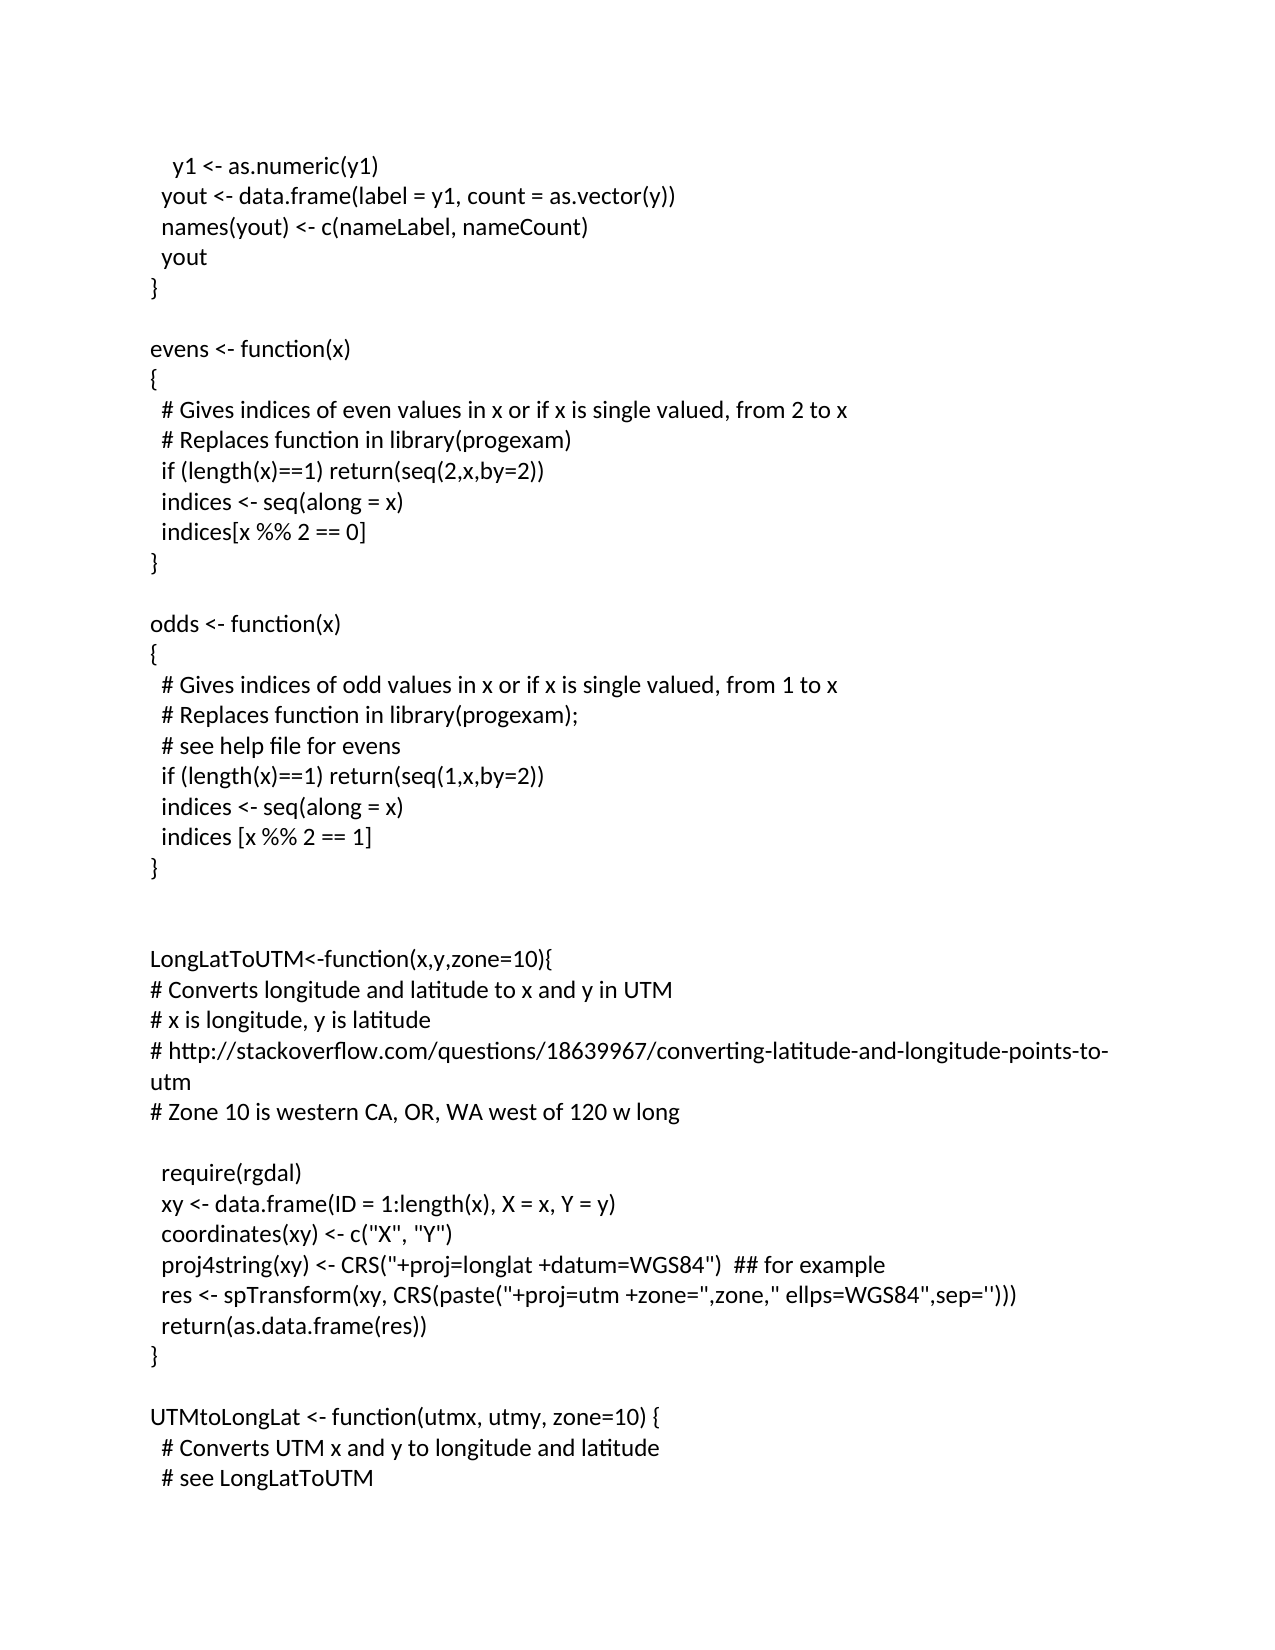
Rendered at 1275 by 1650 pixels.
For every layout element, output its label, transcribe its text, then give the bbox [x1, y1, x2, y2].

text # Replaces function in library(progexam) [150, 425, 1125, 455]
text odds <- function(x) [150, 608, 1125, 638]
text } [150, 1340, 1125, 1371]
text } [150, 547, 1125, 577]
text LongLatToUTM<-function(x,y,zone=10){ [150, 943, 1125, 974]
text } [150, 852, 1125, 882]
text y1 <- as.numeric(y1) [150, 150, 1125, 181]
text indices <- seq(along = x) [150, 486, 1125, 516]
text proj4string(xy) <- CRS("+proj=longlat +datum=WGS84") ## for example [150, 1249, 1125, 1279]
text return(as.data.frame(res)) [150, 1310, 1125, 1340]
text # Zone 10 is western CA, OR, WA west of 120 w long [150, 1096, 1125, 1127]
text yout <- data.frame(label = y1, count = as.vector(y)) [150, 181, 1125, 211]
text coordinates(xy) <- c("X", "Y") [150, 1218, 1125, 1249]
text names(yout) <- c(nameLabel, nameCount) [150, 211, 1125, 242]
text # Converts longitude and latitude to x and y in UTM [150, 974, 1125, 1004]
text xy <- data.frame(ID = 1:length(x), X = x, Y = y) [150, 1188, 1125, 1218]
text # Replaces function in library(progexam); [150, 699, 1125, 730]
text if (length(x)==1) return(seq(1,x,by=2)) [150, 760, 1125, 791]
text if (length(x)==1) return(seq(2,x,by=2)) [150, 455, 1125, 486]
text UTMtoLongLat <- function(utmx, utmy, zone=10) { [150, 1401, 1125, 1432]
text # see help file for evens [150, 730, 1125, 760]
text } [150, 272, 1125, 303]
text res <- spTransform(xy, CRS(paste("+proj=utm +zone=",zone," ellps=WGS84",sep=''))) [150, 1279, 1125, 1310]
text # see LongLatToUTM [150, 1462, 1125, 1493]
text # http://stackoverflow.com/questions/18639967/converting-latitude-and-longitude-points-to-utm [150, 1035, 1125, 1096]
text # Gives indices of even values in x or if x is single valued, from 2 to x [150, 394, 1125, 425]
text indices [x %% 2 == 1] [150, 821, 1125, 852]
text yout [150, 242, 1125, 272]
text evens <- function(x) [150, 333, 1125, 364]
text { [150, 364, 1125, 394]
text { [150, 638, 1125, 669]
text indices <- seq(along = x) [150, 791, 1125, 821]
text indices[x %% 2 == 0] [150, 516, 1125, 547]
text # x is longitude, y is latitude [150, 1004, 1125, 1035]
text # Converts UTM x and y to longitude and latitude [150, 1432, 1125, 1462]
text require(rgdal) [150, 1157, 1125, 1188]
text # Gives indices of odd values in x or if x is single valued, from 1 to x [150, 669, 1125, 699]
